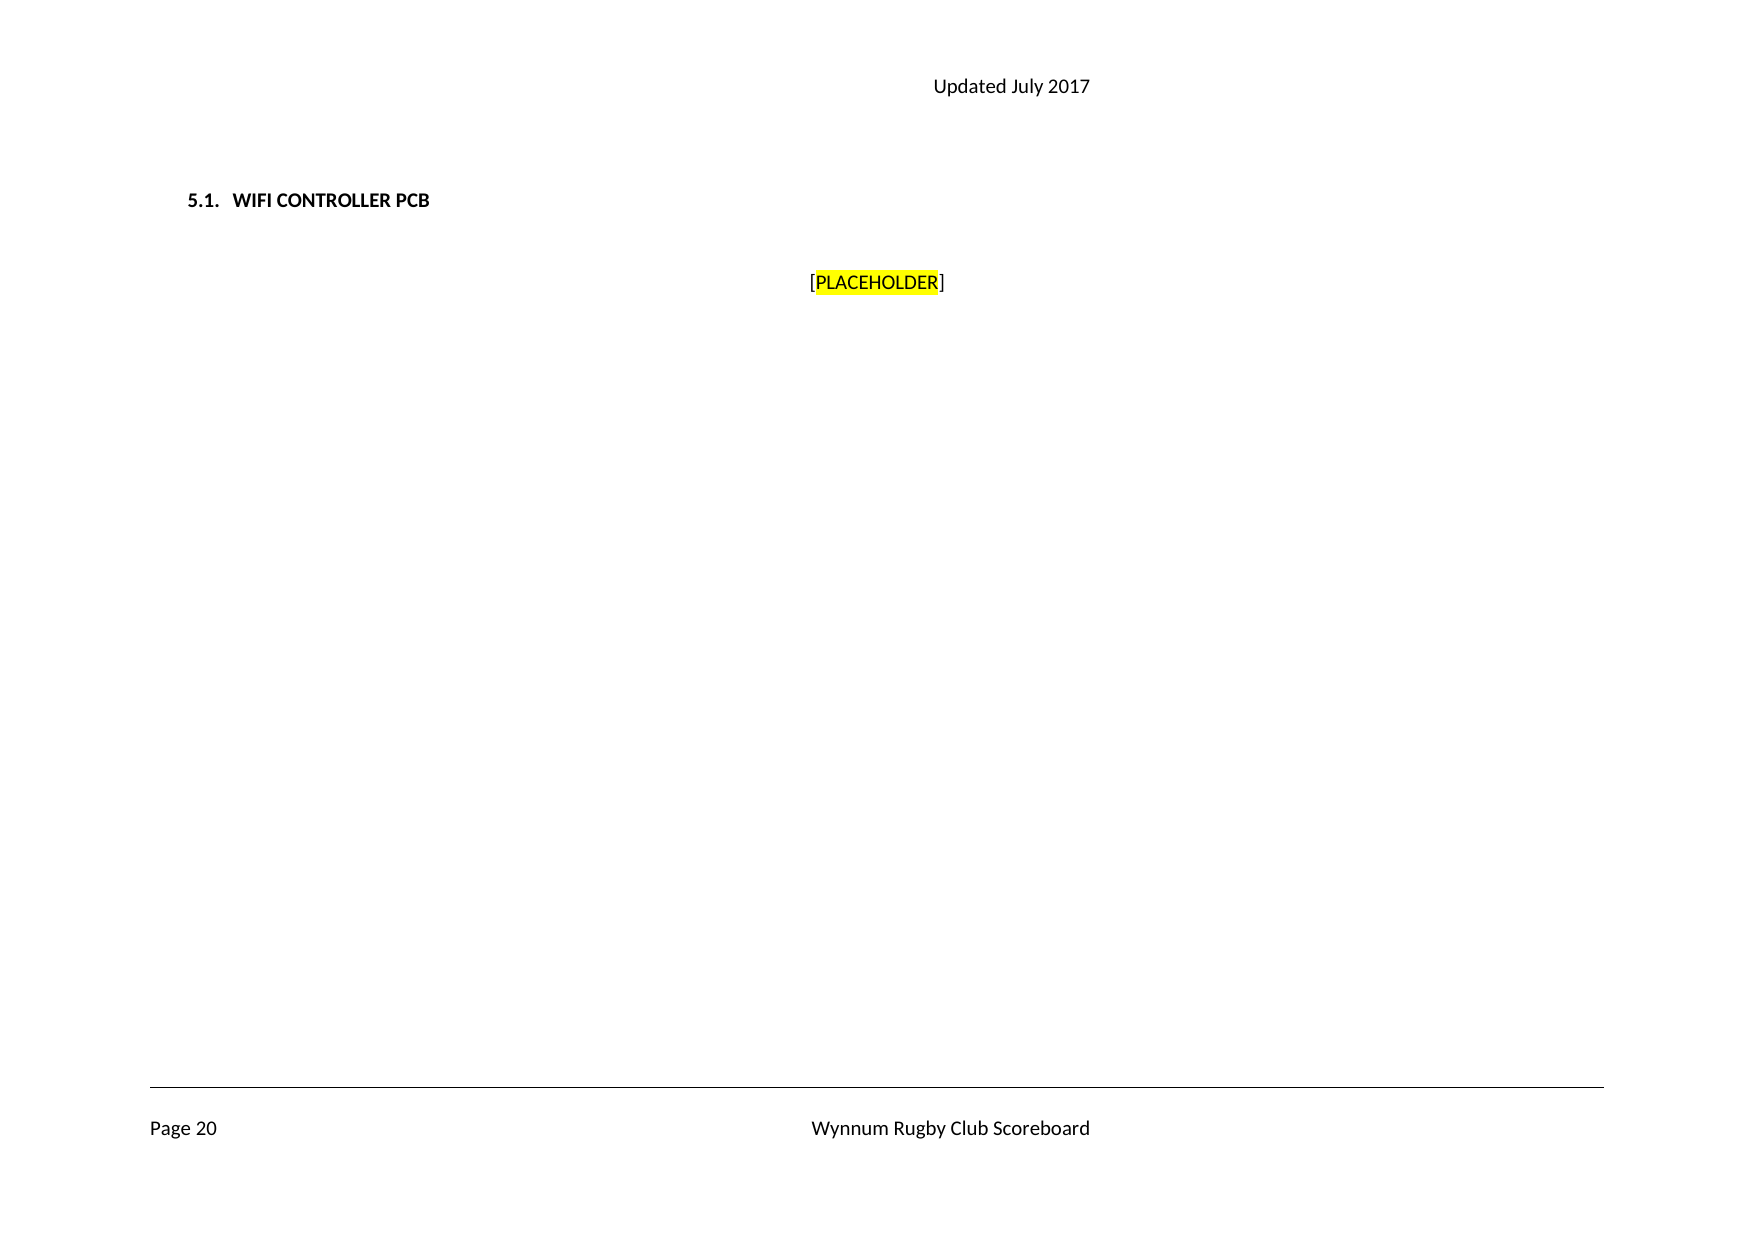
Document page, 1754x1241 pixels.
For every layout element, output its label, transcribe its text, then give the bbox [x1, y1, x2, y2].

subtitle WIFI CONTROLLER PCB [187, 187, 1604, 213]
text [PLACEHOLDER] [150, 269, 1604, 295]
